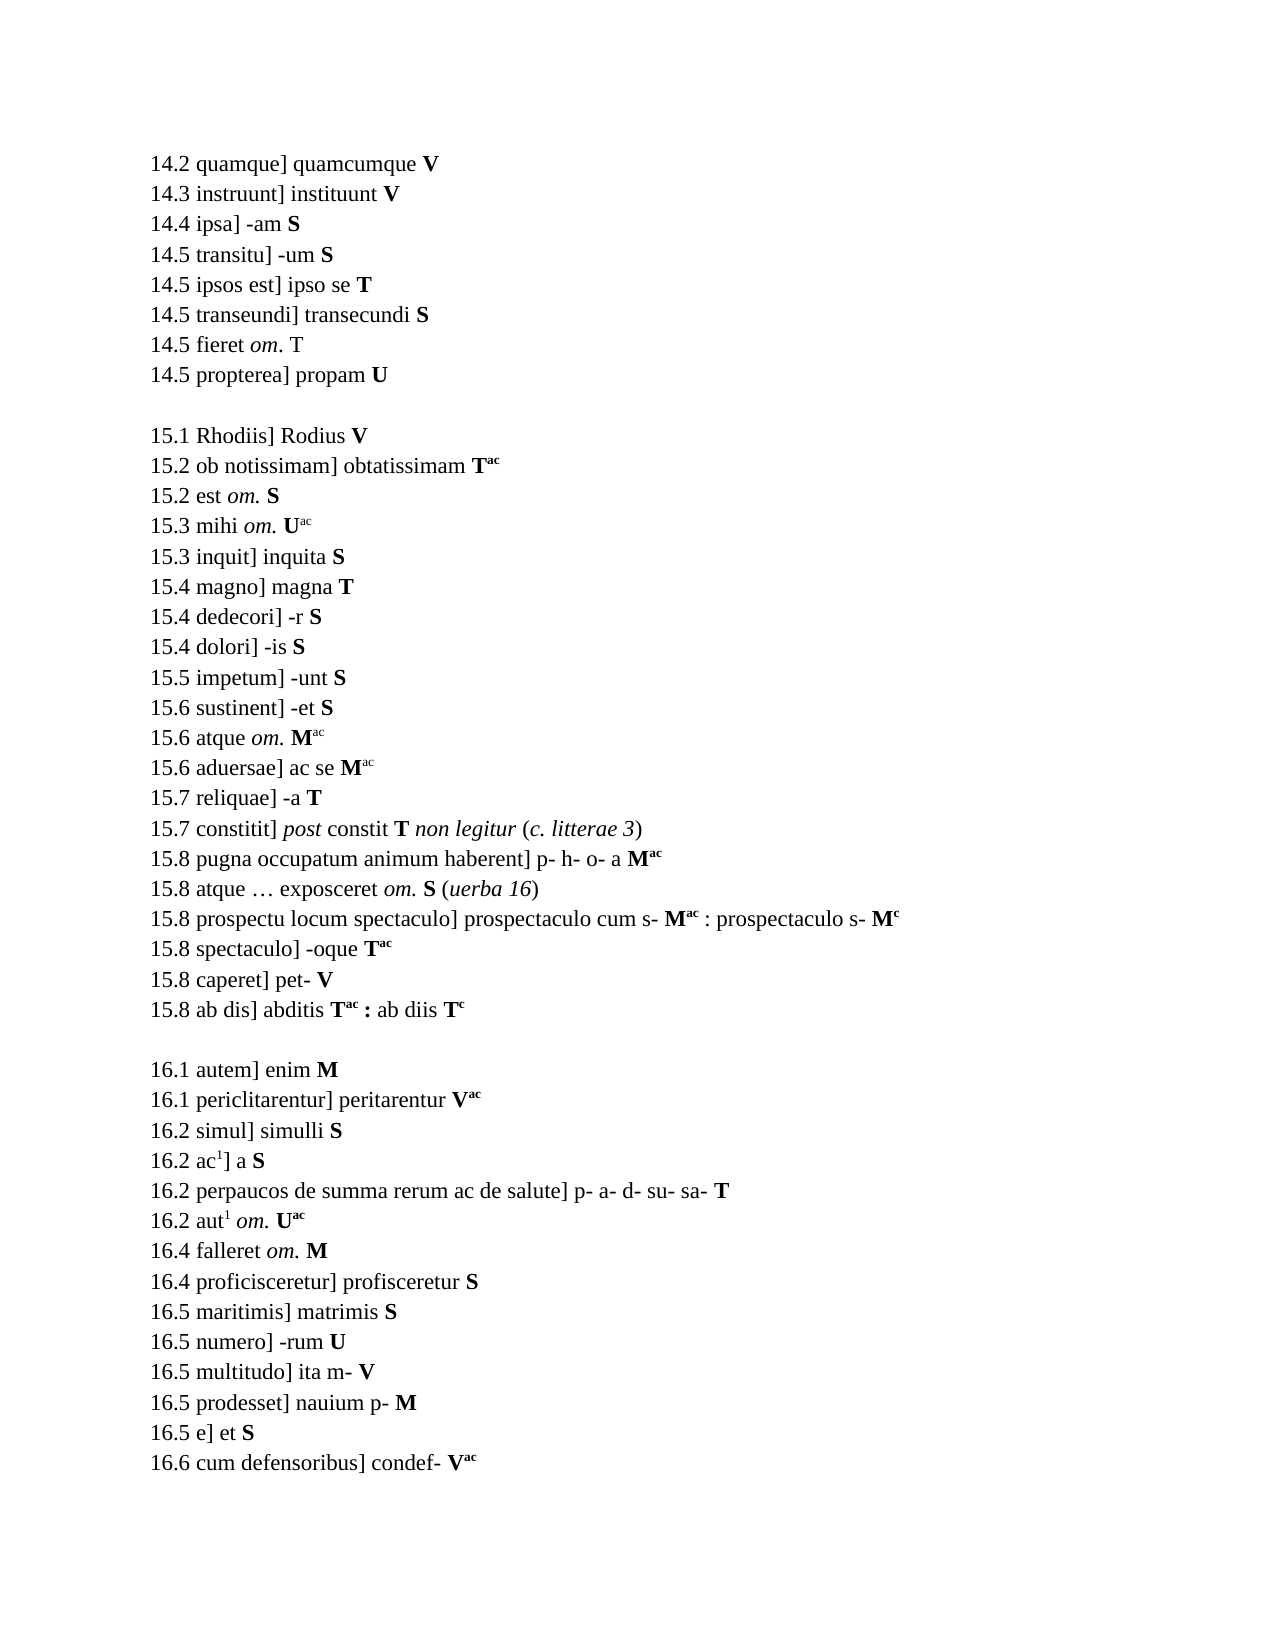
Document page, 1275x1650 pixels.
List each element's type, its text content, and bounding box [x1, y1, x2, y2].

text 16.1 periclitarentur] peritarentur Vac [150, 1086, 1125, 1113]
text 16.2 ac1] a S [150, 1147, 1125, 1173]
text 16.4 falleret om. M [150, 1237, 1125, 1264]
text 15.6 aduersae] ac se Mac [150, 754, 1125, 781]
text 15.4 dedecori] -r S [150, 603, 1125, 629]
text 16.5 numero] -rum U [150, 1328, 1125, 1354]
text 14.4 ipsa] -am S [150, 210, 1125, 237]
text 16.1 autem] enim M [150, 1056, 1125, 1083]
text 14.5 fieret om. T [150, 331, 1125, 358]
text 16.2 aut1 om. Uac [150, 1207, 1125, 1234]
text 16.5 prodesset] nauium p- M [150, 1388, 1125, 1415]
text 15.6 sustinent] -et S [150, 694, 1125, 720]
text 14.5 transitu] -um S [150, 241, 1125, 267]
text 15.3 inquit] inquita S [150, 543, 1125, 569]
text 15.5 impetum] -unt S [150, 663, 1125, 690]
text 14.2 quamque] quamcumque V [150, 150, 1125, 176]
text 14.5 transeundi] transecundi S [150, 301, 1125, 327]
text 15.8 ab dis] abditis Tac : ab diis Tc [150, 996, 1125, 1022]
text 16.4 proficisceretur] profisceretur S [150, 1268, 1125, 1294]
text 15.4 magno] magna T [150, 573, 1125, 599]
text 15.2 ob notissimam] obtatissimam Tac [150, 452, 1125, 478]
text 15.8 pugna occupatum animum haberent] p- h- o- a Mac [150, 845, 1125, 871]
text 15.1 Rhodiis] Rodius V [150, 422, 1125, 448]
text 16.2 perpaucos de summa rerum ac de salute] p- a- d- su- sa- T [150, 1177, 1125, 1203]
text 16.6 cum defensoribus] condef- Vac [150, 1449, 1125, 1475]
text 15.8 prospectu locum spectaculo] prospectaculo cum s- Mac : prospectaculo s- Mc [150, 905, 1125, 932]
text 16.5 maritimis] matrimis S [150, 1298, 1125, 1324]
text 15.8 caperet] pet- V [150, 966, 1125, 992]
text 15.8 atque … exposceret om. S (uerba 16) [150, 875, 1125, 901]
text 15.2 est om. S [150, 482, 1125, 509]
text 14.5 propterea] propam U [150, 361, 1125, 388]
text 15.4 dolori] -is S [150, 633, 1125, 660]
text 15.7 constitit] post constit T non legitur (c. litterae 3) [150, 814, 1125, 841]
text 16.5 e] et S [150, 1419, 1125, 1445]
text 16.2 simul] simulli S [150, 1117, 1125, 1143]
text 15.6 atque om. Mac [150, 724, 1125, 750]
text 14.5 ipsos est] ipso se T [150, 271, 1125, 297]
text 14.3 instruunt] instituunt V [150, 180, 1125, 207]
text 15.8 spectaculo] -oque Tac [150, 935, 1125, 962]
text 15.7 reliquae] -a T [150, 784, 1125, 811]
text 16.5 multitudo] ita m- V [150, 1358, 1125, 1385]
text 15.3 mihi om. Uac [150, 512, 1125, 539]
